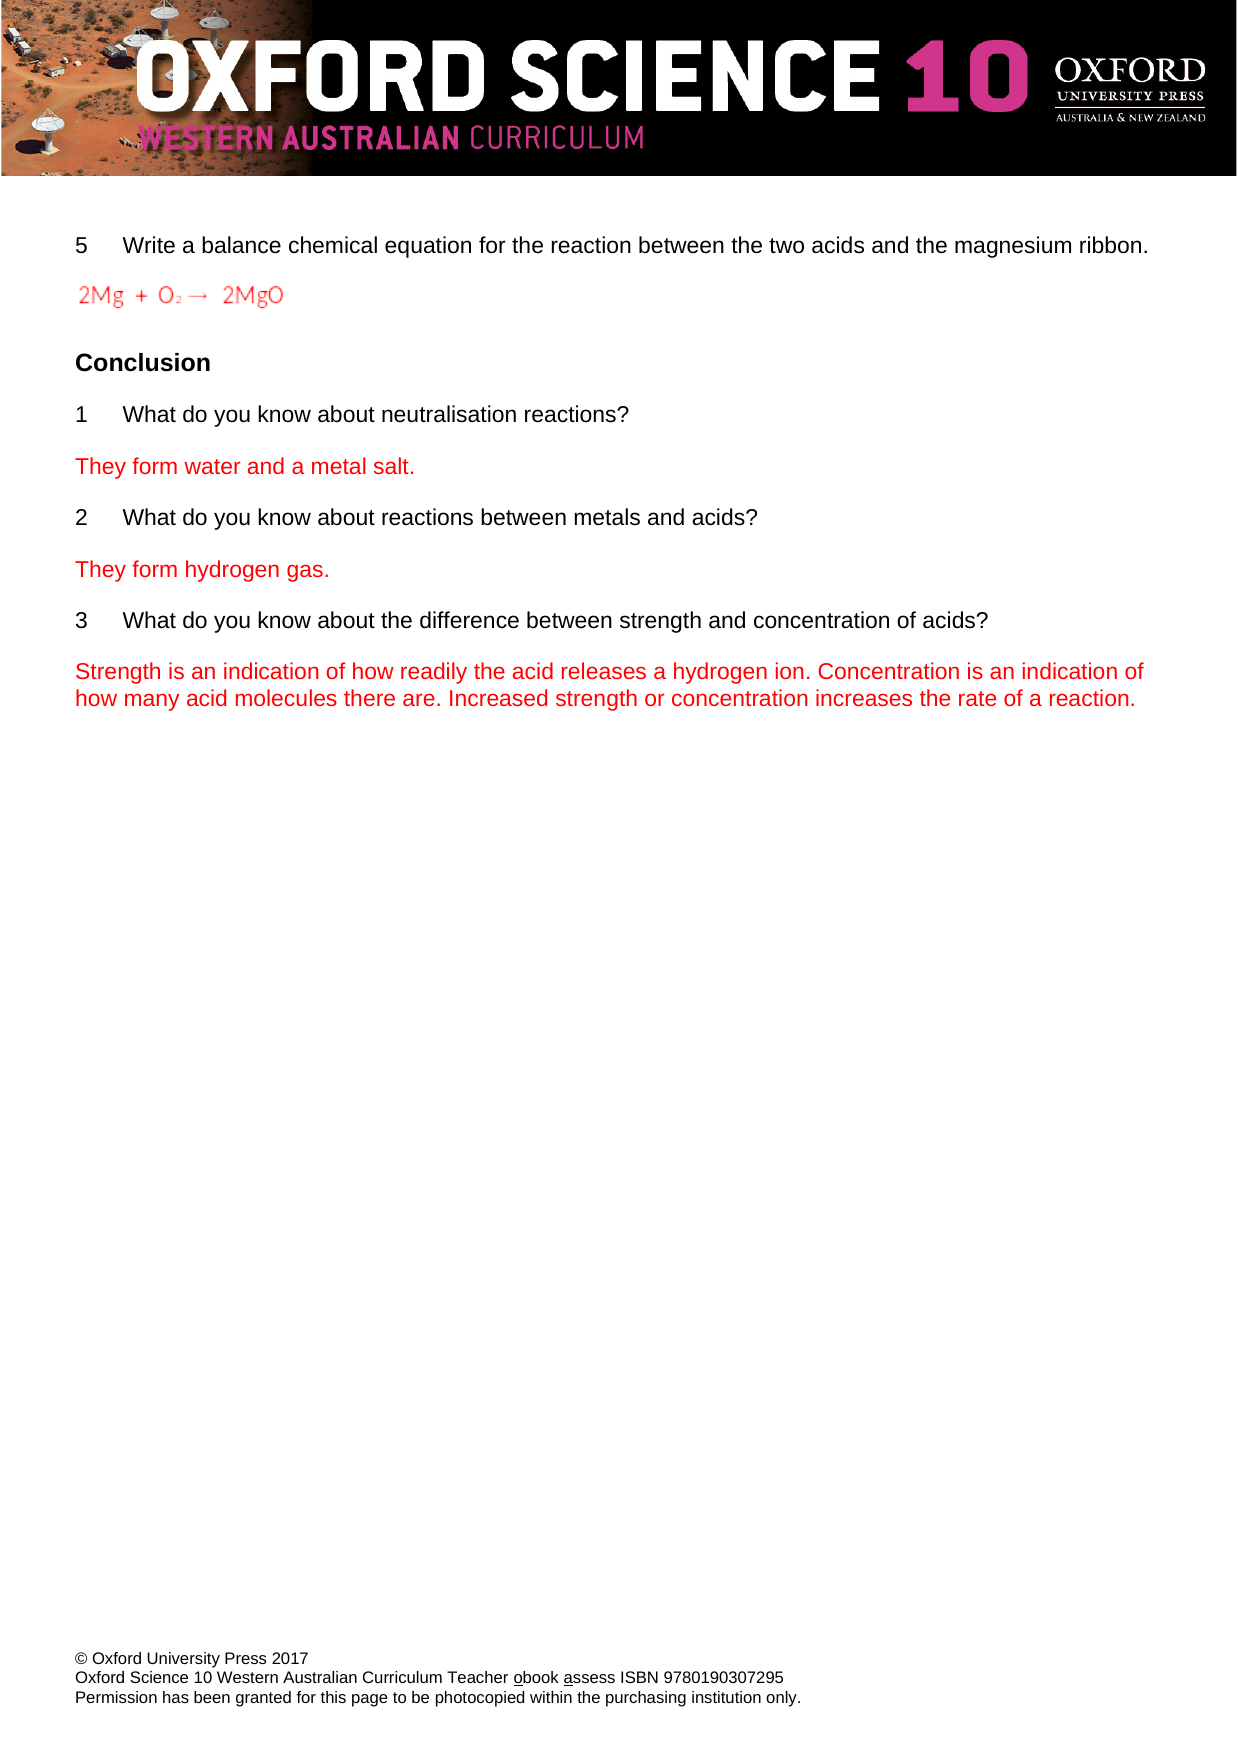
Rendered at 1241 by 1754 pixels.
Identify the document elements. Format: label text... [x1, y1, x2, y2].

text They form hydrogen gas. [75, 556, 1165, 582]
list 3 What do you know about the difference between strength and concentration of acids? [75, 607, 1165, 633]
picture [0, 0, 1236, 175]
text Strength is an indication of how readily the acid releases a hydrogen ion. Concentration is an indication of how many acid molecules there are. Increased strength or concentration increases the rate of a reaction. [75, 658, 1165, 711]
list 5 Write a balance chemical equation for the reaction between the two acids and the magnesium ribbon. [75, 232, 1165, 258]
text Conclusion [75, 348, 1165, 376]
list 1 What do you know about neutralisation reactions? [75, 401, 1165, 428]
text They form water and a metal salt. [75, 453, 1165, 479]
list 2 What do you know about reactions between metals and acids? [75, 504, 1165, 531]
